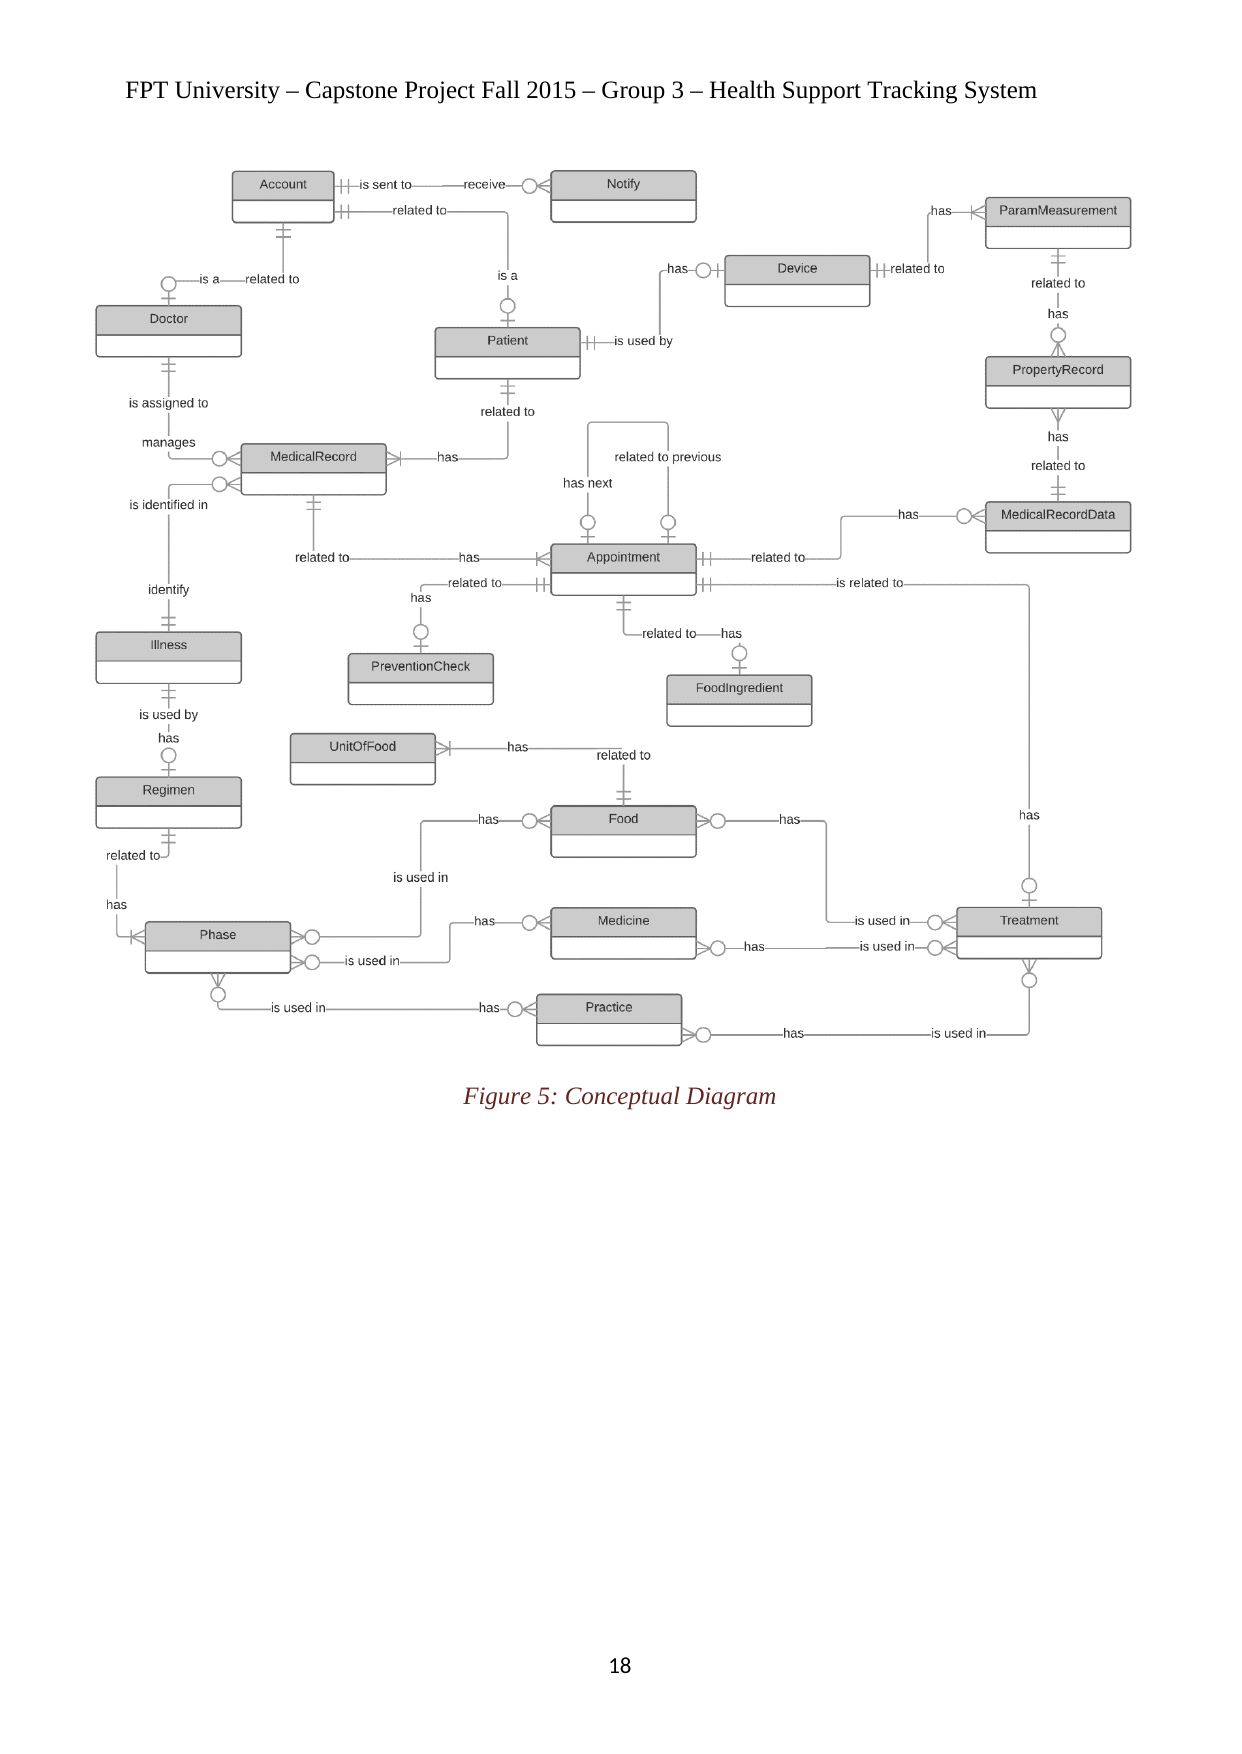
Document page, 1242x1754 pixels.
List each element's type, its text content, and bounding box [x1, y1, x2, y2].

picture [84, 162, 1234, 1081]
text Figure 5: Conceptual Diagram [94, 1081, 1146, 1109]
